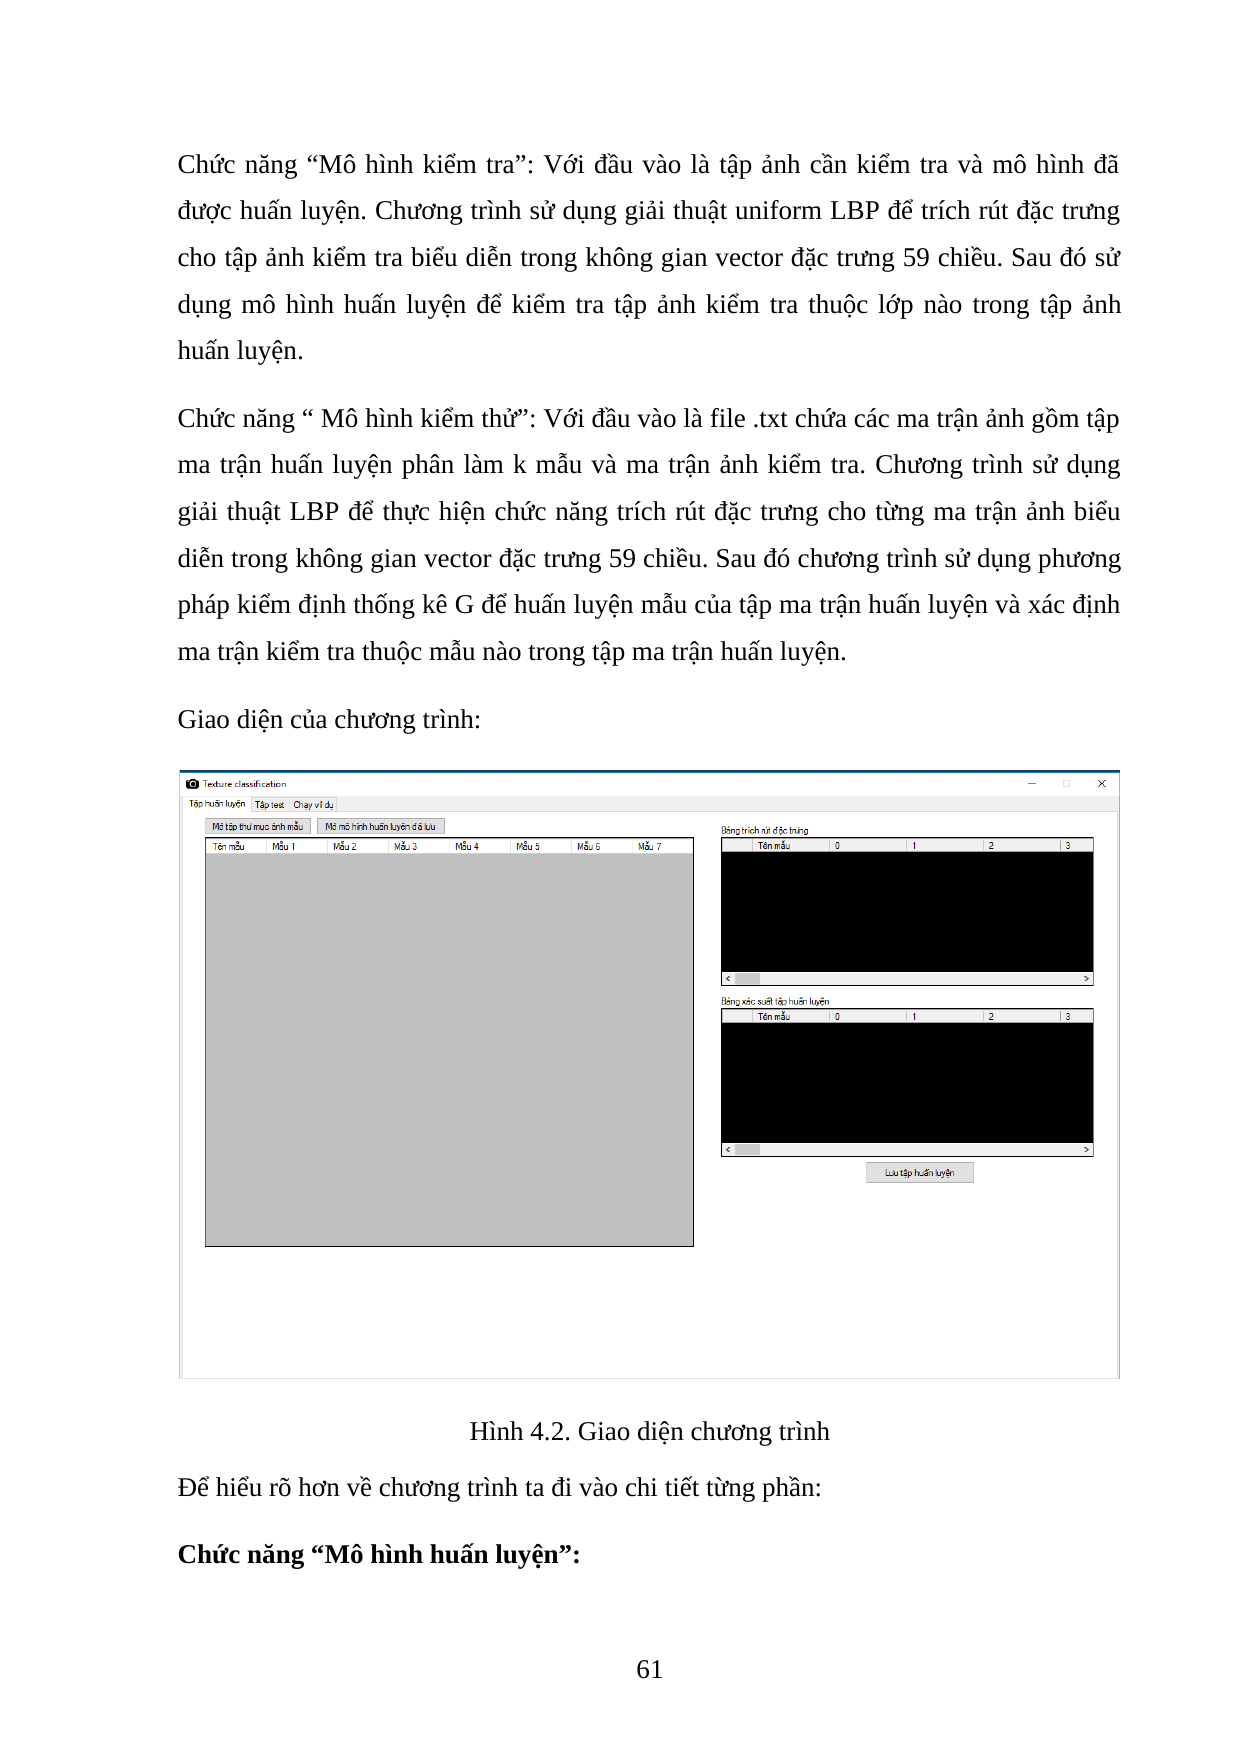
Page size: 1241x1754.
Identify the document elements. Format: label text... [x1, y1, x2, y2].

text Chức năng “Mô hình kiểm tra”: Với đầu vào là tập ảnh cần kiểm tra và mô hình đã được huấn luyện. Chương trình sử dụng giải thuật uniform LBP để trích rút đặc trưng cho tập ảnh kiểm tra biểu diễn trong không gian vector đặc trưng 59 chiều. Sau đó sử dụng mô hình huấn luyện để kiểm tra tập ảnh kiểm tra thuộc lớp nào trong tập ảnh huấn luyện. [177, 148, 1122, 366]
text Giao diện của chương trình: [177, 703, 1122, 734]
picture [179, 770, 1120, 1379]
text Để hiểu rõ hơn về chương trình ta đi vào chi tiết từng phần: [177, 1471, 1122, 1502]
text Chức năng “Mô hình huấn luyện”: [177, 1538, 1122, 1569]
text Chức năng “ Mô hình kiểm thử”: Với đầu vào là file .txt chứa các ma trận ảnh gồm tập ma trận huấn luyện phân làm k mẫu và ma trận ảnh kiểm tra. Chương trình sử dụng giải thuật LBP để thực hiện chức năng trích rút đặc trưng cho từng ma trận ảnh biểu diễn trong không gian vector đặc trưng 59 chiều. Sau đó chương trình sử dụng phương pháp kiểm định thống kê G để huấn luyện mẫu của tập ma trận huấn luyện và xác định ma trận kiểm tra thuộc mẫu nào trong tập ma trận huấn luyện. [177, 402, 1122, 666]
text Hình 4.2. Giao diện chương trình [177, 1415, 1122, 1446]
